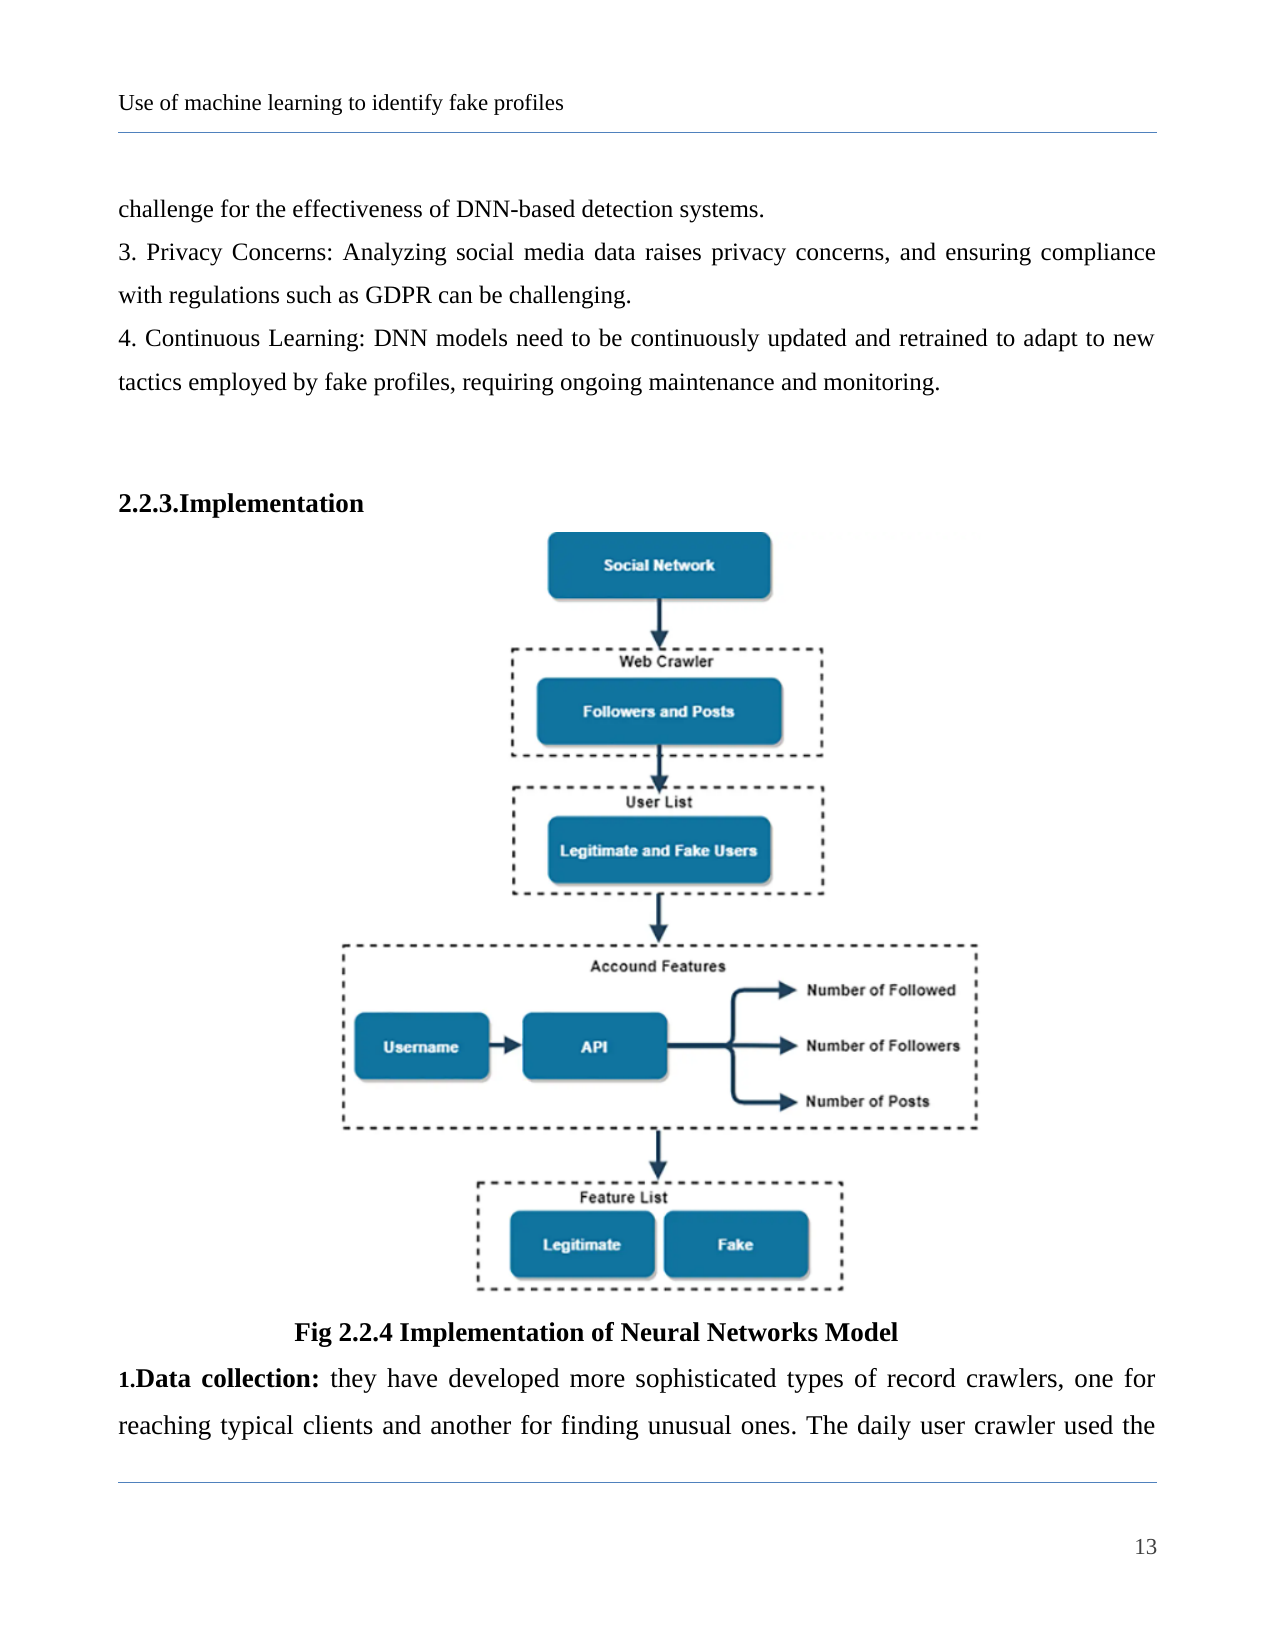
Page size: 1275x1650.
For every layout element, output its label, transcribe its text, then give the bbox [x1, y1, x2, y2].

list Fig 2.2.4 Implementation of Neural Networks Model [267, 1316, 1157, 1348]
text 3. Privacy Concerns: Analyzing social media data raises privacy concerns, and ensuring compliance with regulations such as GDPR can be challenging. [118, 237, 1157, 309]
text 4. Continuous Learning: DNN models need to be continuously updated and retrained to adapt to new tactics employed by fake profiles, requiring ongoing maintenance and monitoring. [118, 323, 1157, 395]
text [118, 194, 1157, 223]
text 2.2.3.Implementation [118, 487, 1157, 518]
picture [267, 532, 1028, 1305]
